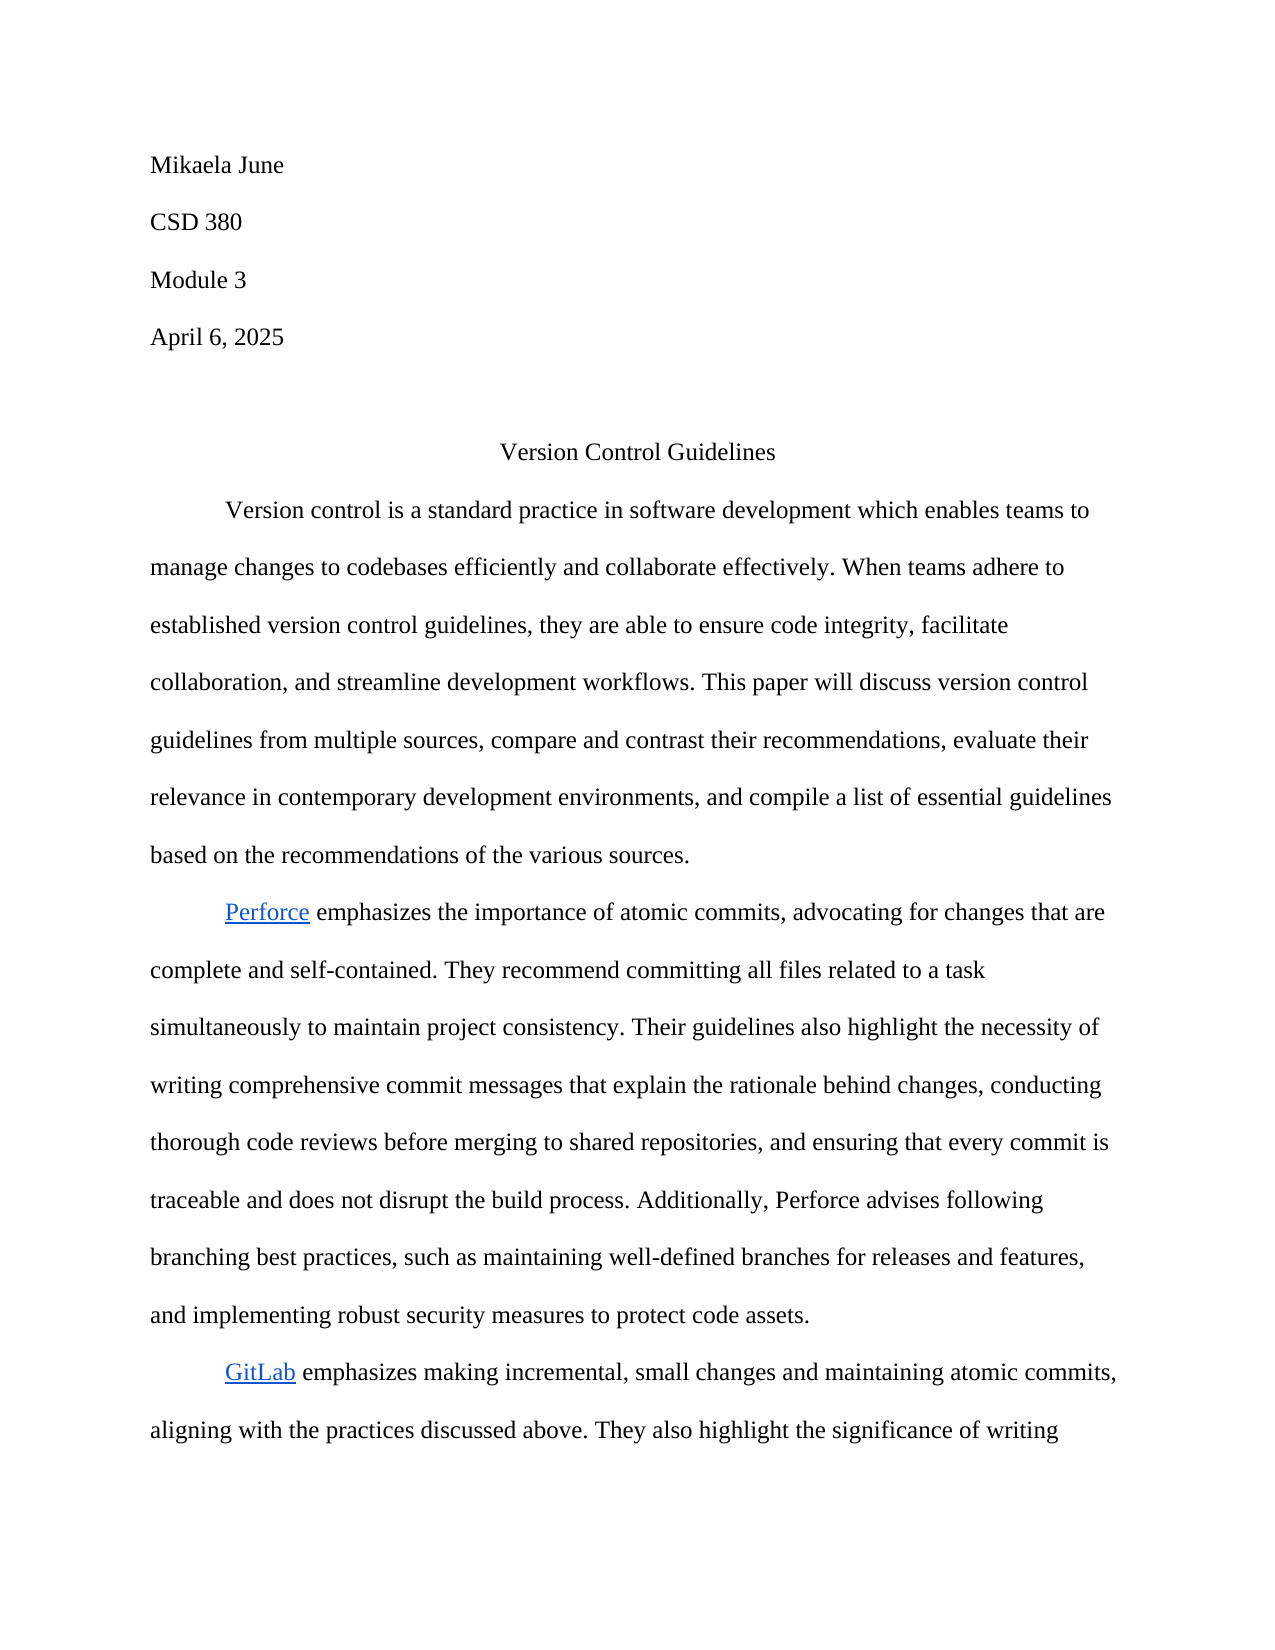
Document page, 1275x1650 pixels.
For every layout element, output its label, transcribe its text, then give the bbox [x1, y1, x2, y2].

text Module 3 [150, 265, 1125, 294]
text Perforce emphasizes the importance of atomic commits, advocating for changes that are complete and self-contained. They recommend committing all files related to a task simultaneously to maintain project consistency. Their guidelines also highlight the necessity of writing comprehensive commit messages that explain the rationale behind changes, conducting thorough code reviews before merging to shared repositories, and ensuring that every commit is traceable and does not disrupt the build process. Additionally, Perforce advises following branching best practices, such as maintaining well-defined branches for releases and features, and implementing robust security measures to protect code assets. [150, 897, 1125, 1329]
text Version control is a standard practice in software development which enables teams to manage changes to codebases efficiently and collaborate effectively. When teams adhere to established version control guidelines, they are able to ensure code integrity, facilitate collaboration, and streamline development workflows. This paper will discuss version control guidelines from multiple sources, compare and contrast their recommendations, evaluate their relevance in contemporary development environments, and compile a list of essential guidelines based on the recommendations of the various sources. [150, 495, 1125, 869]
text April 6, 2025 [150, 322, 1125, 351]
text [150, 1357, 1125, 1444]
text Version Control Guidelines [150, 437, 1125, 466]
text Mikaela June [150, 150, 1125, 179]
text CSD 380 [150, 207, 1125, 236]
